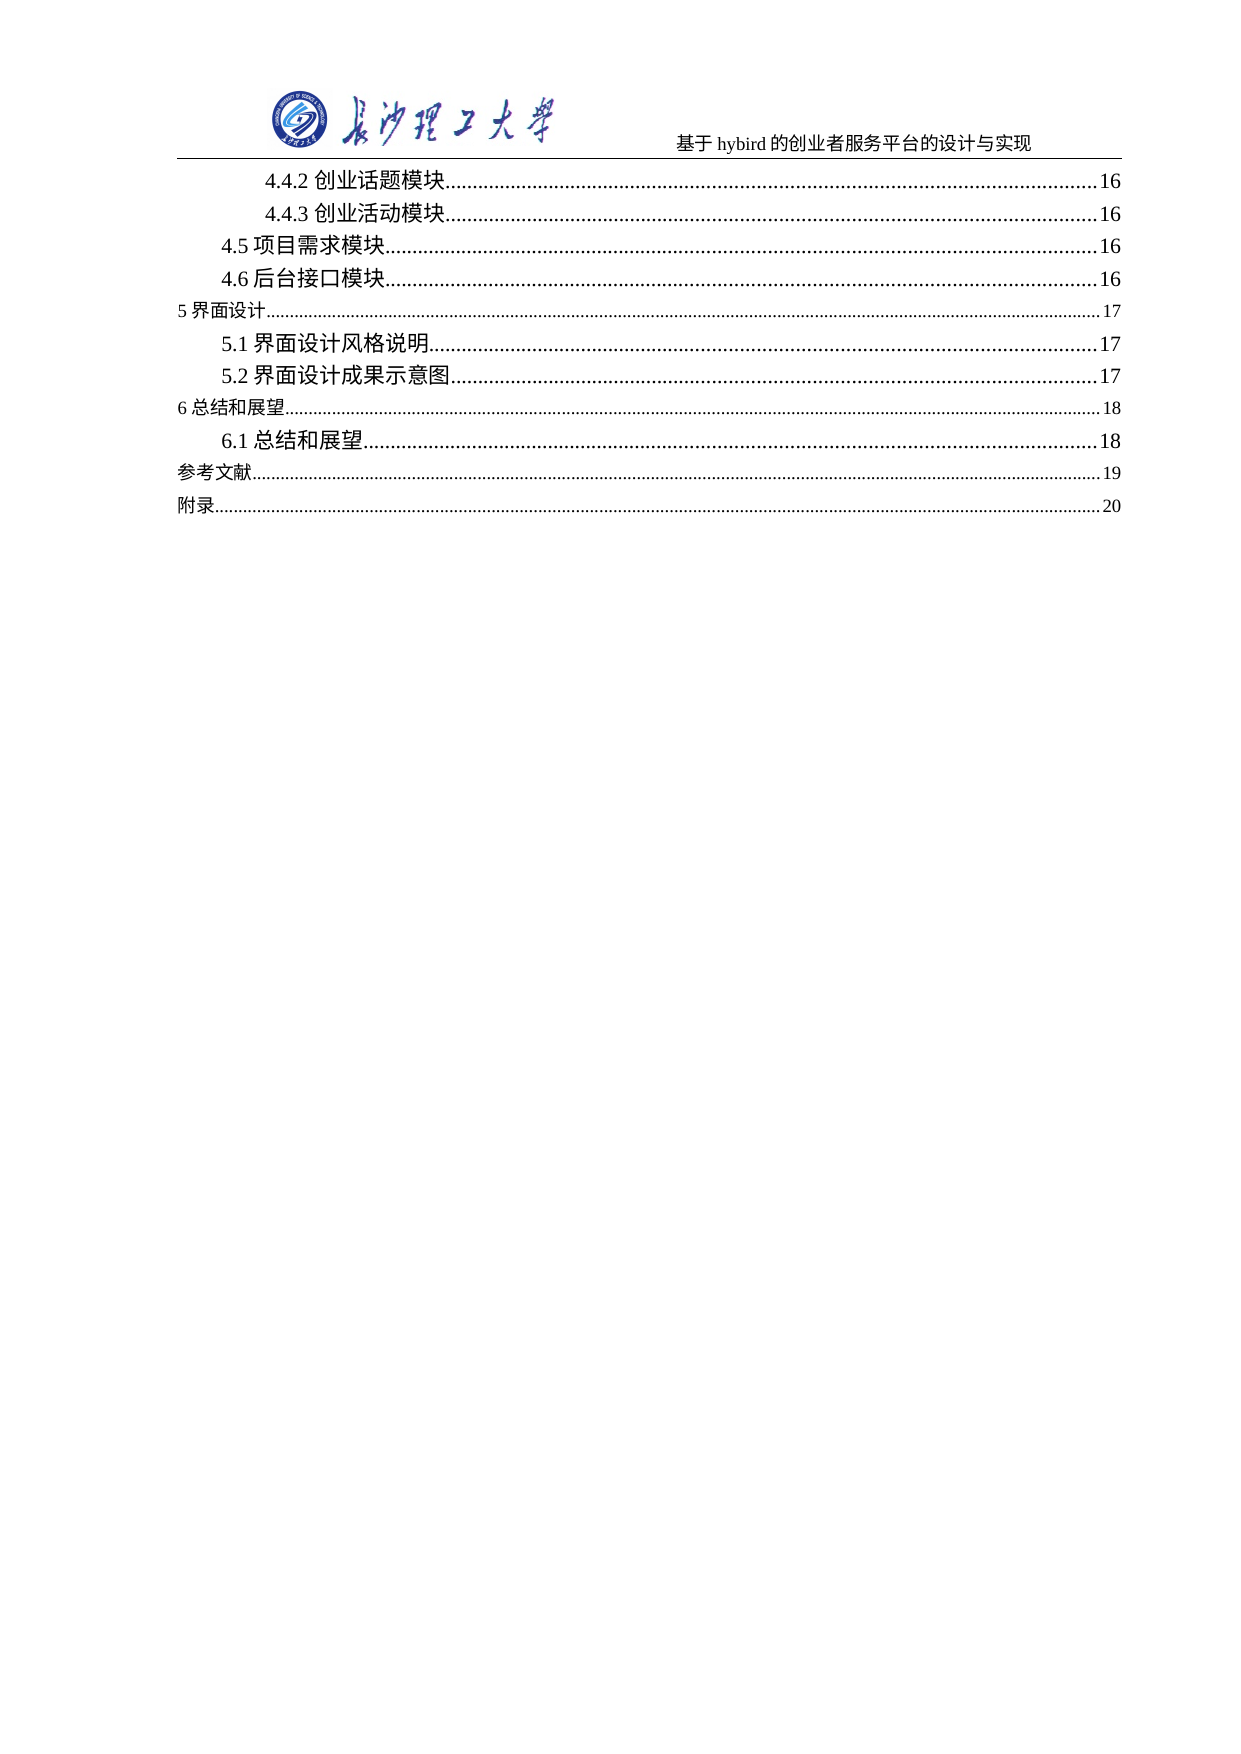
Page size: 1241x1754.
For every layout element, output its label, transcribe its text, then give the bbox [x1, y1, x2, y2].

text 6.1 总结和展望 18 [221, 423, 1122, 455]
text 4.5 项目需求模块 16 [221, 228, 1122, 260]
text 5.2 界面设计成果示意图 17 [221, 358, 1122, 390]
text 4.4.2 创业话题模块 16 [265, 163, 1122, 195]
text 5.1 界面设计风格说明 17 [221, 325, 1122, 358]
text 6 总结和展望 18 [177, 390, 1122, 423]
text 4.4.3 创业活动模块 16 [265, 195, 1122, 228]
picture [267, 88, 568, 150]
text 5 界面设计 17 [177, 293, 1122, 325]
text 4.6 后台接口模块 16 [221, 260, 1122, 293]
text 参考文献 19 [177, 455, 1122, 488]
text 附录 20 [177, 488, 1122, 520]
